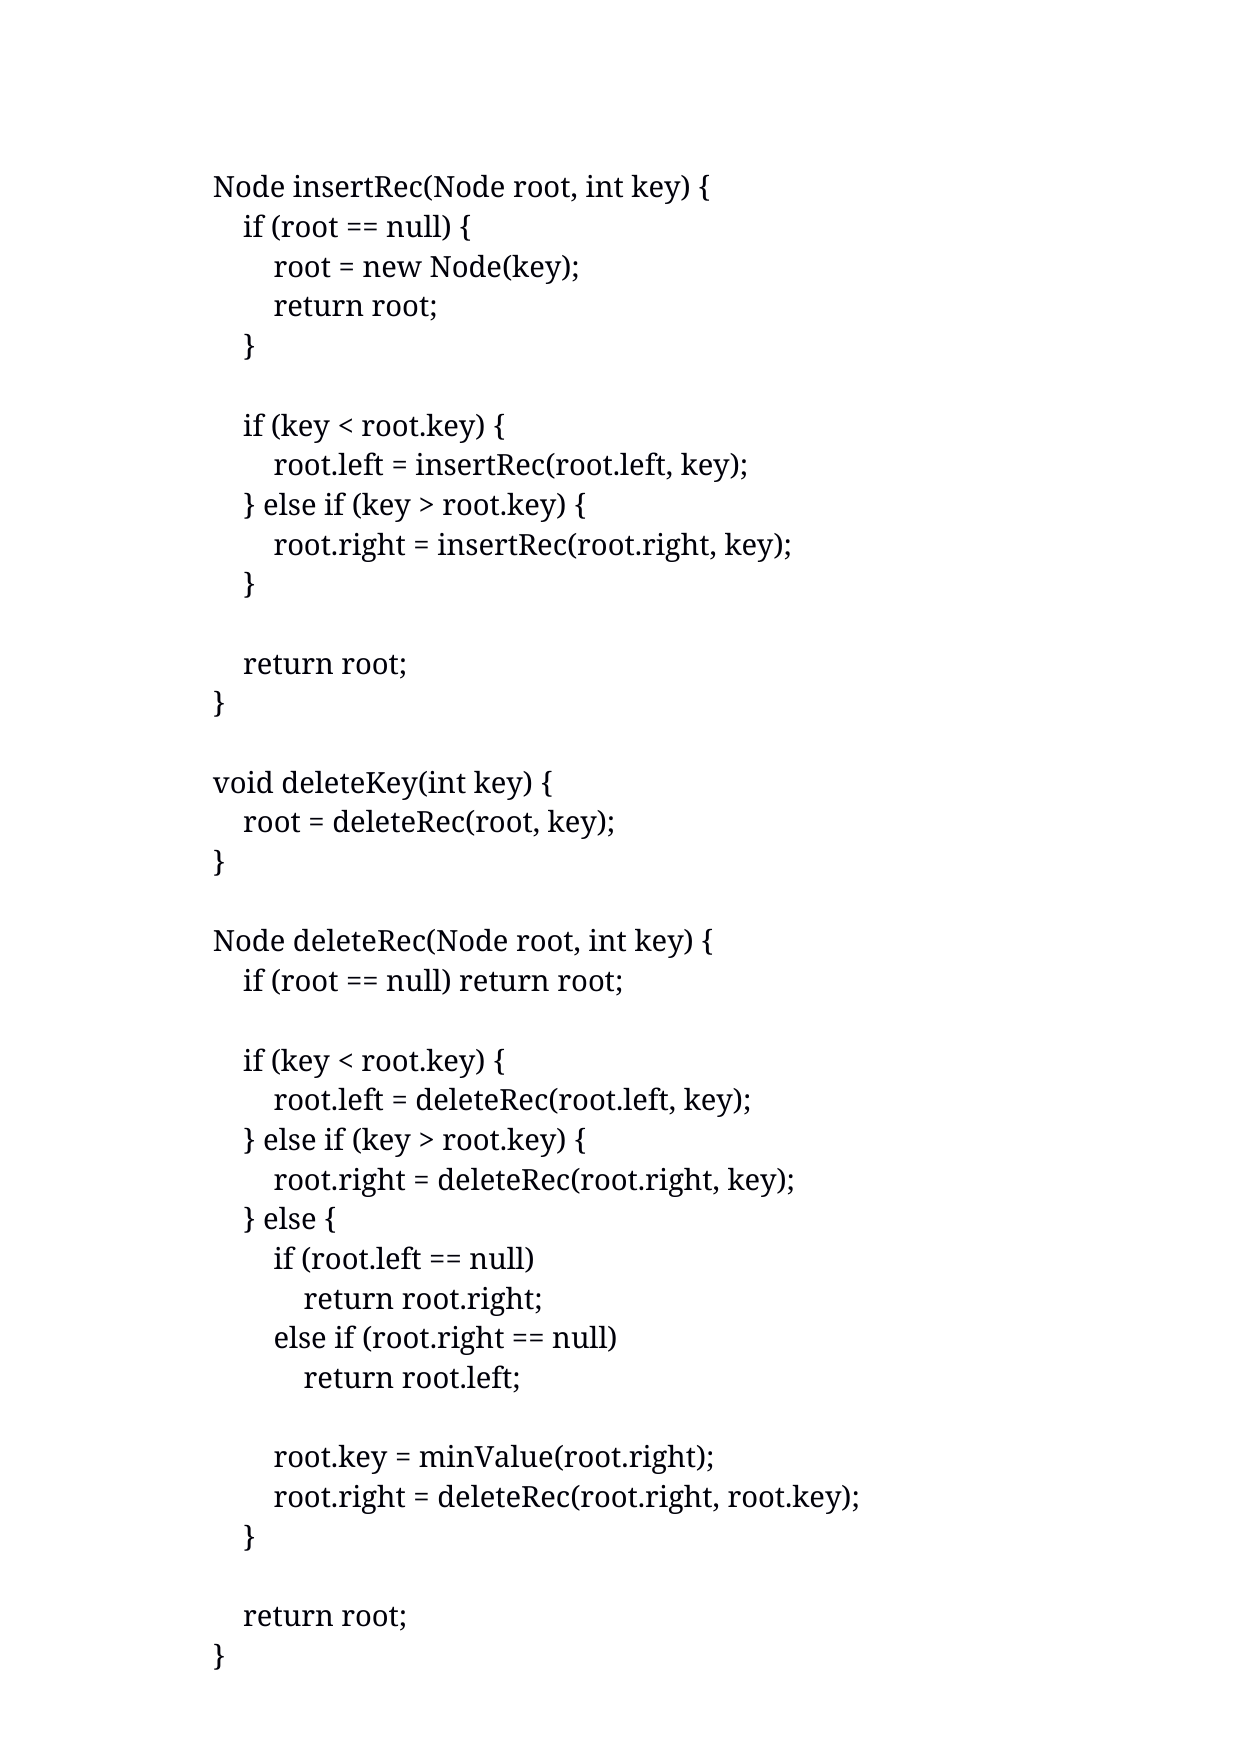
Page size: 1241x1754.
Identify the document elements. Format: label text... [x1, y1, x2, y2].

text return root.right; [182, 1278, 1119, 1318]
text } [182, 683, 1119, 722]
text return root; [182, 286, 1119, 325]
text Node insertRec(Node root, int key) { [182, 167, 1119, 206]
text root.key = minValue(root.right); [182, 1437, 1119, 1476]
text } else { [182, 1198, 1119, 1238]
text root.left = insertRec(root.left, key); [182, 444, 1119, 484]
text root.right = deleteRec(root.right, key); [182, 1159, 1119, 1198]
text return root; [182, 643, 1119, 683]
text if (root.left == null) [182, 1238, 1119, 1278]
text } [182, 325, 1119, 365]
text } [182, 1516, 1119, 1556]
text root.left = deleteRec(root.left, key); [182, 1079, 1119, 1119]
text void deleteKey(int key) { [182, 762, 1119, 802]
text root.right = insertRec(root.right, key); [182, 524, 1119, 563]
text } [182, 563, 1119, 603]
text } [182, 841, 1119, 881]
text if (key < root.key) { [182, 1040, 1119, 1079]
text return root; [182, 1595, 1119, 1635]
text if (root == null) return root; [182, 960, 1119, 1000]
text if (key < root.key) { [182, 405, 1119, 444]
text } [182, 1635, 1119, 1675]
text Node deleteRec(Node root, int key) { [182, 921, 1119, 960]
text else if (root.right == null) [182, 1318, 1119, 1357]
text } else if (key > root.key) { [182, 484, 1119, 524]
text if (root == null) { [182, 206, 1119, 246]
text root = new Node(key); [182, 246, 1119, 286]
text root.right = deleteRec(root.right, root.key); [182, 1476, 1119, 1516]
text } else if (key > root.key) { [182, 1119, 1119, 1159]
text return root.left; [182, 1357, 1119, 1397]
text root = deleteRec(root, key); [182, 802, 1119, 841]
